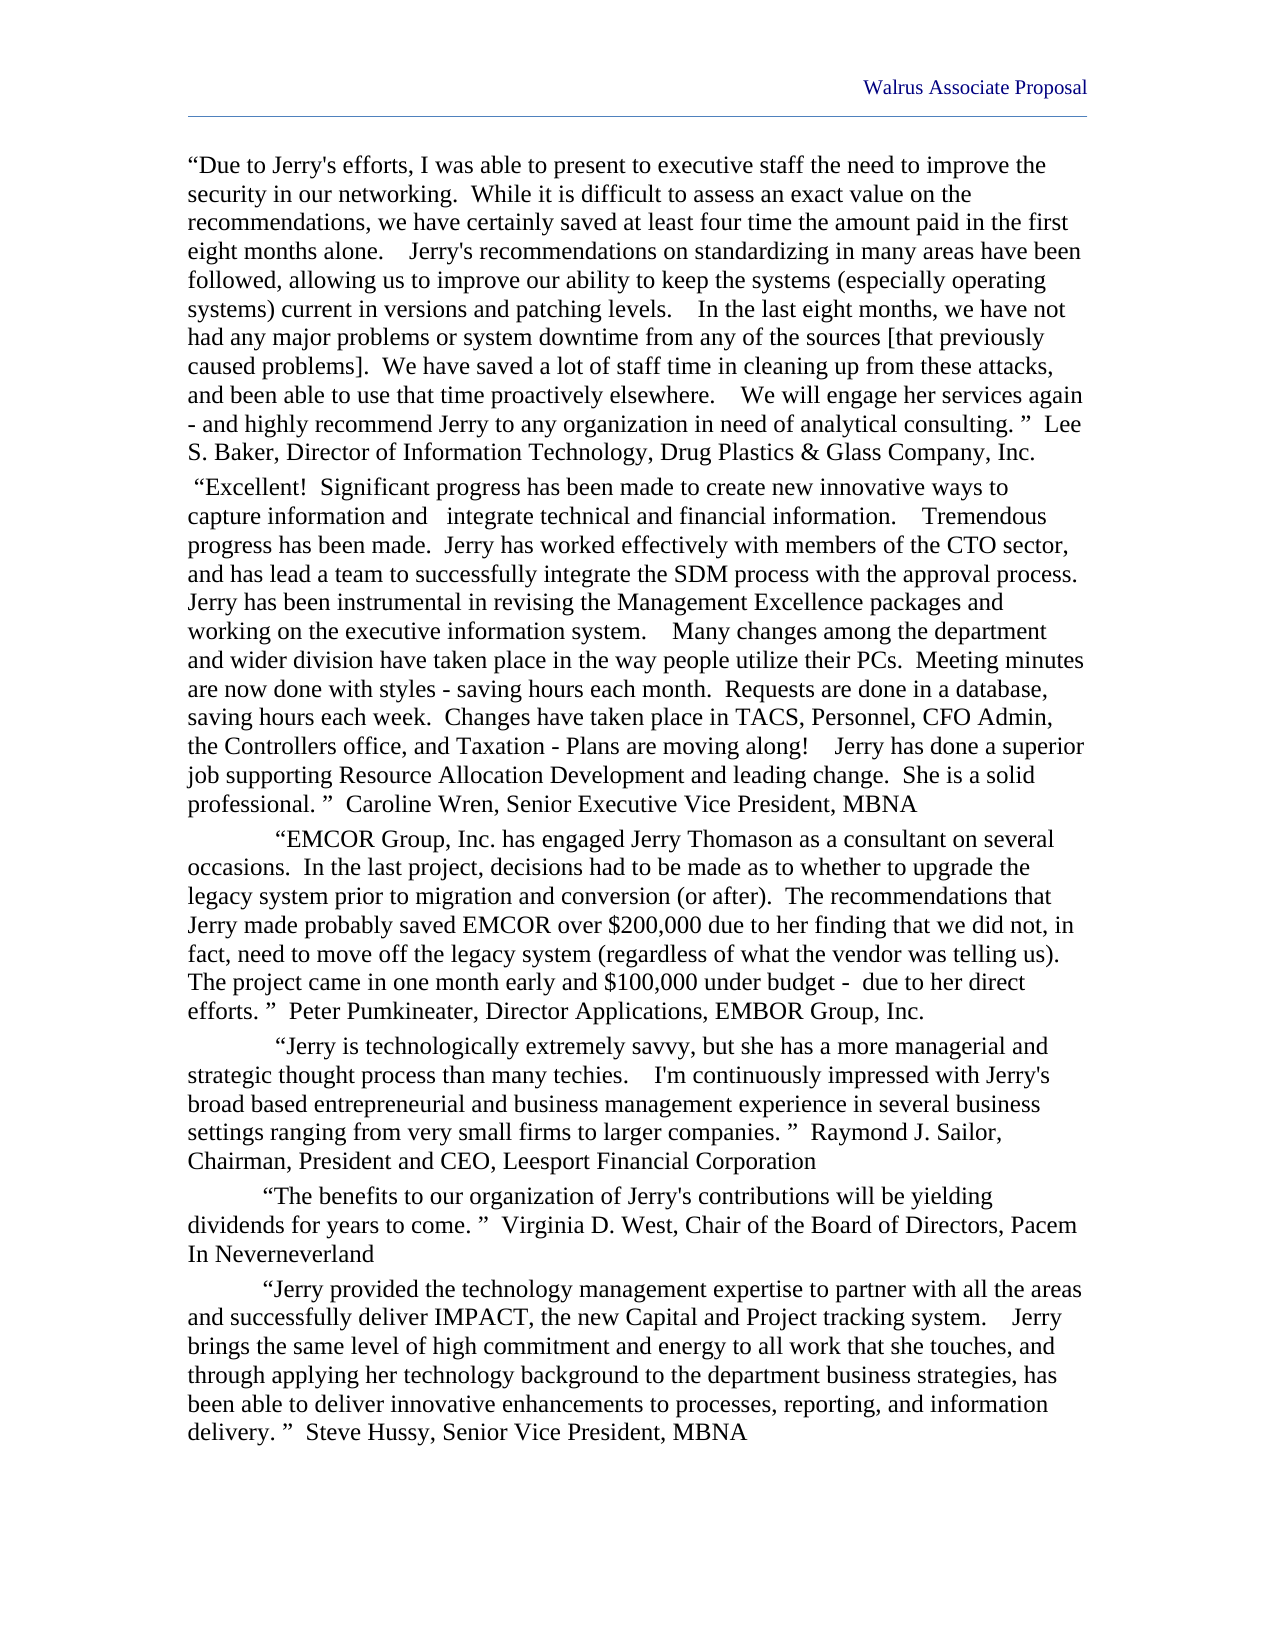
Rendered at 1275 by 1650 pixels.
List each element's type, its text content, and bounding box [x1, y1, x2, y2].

text “Jerry is technologically extremely savvy, but she has a more managerial and strategic thought process than many techies. I'm continuously impressed with Jerry's broad based entrepreneurial and business management experience in several business settings ranging from very small firms to larger companies. ” Raymond J. Sailor, Chairman, President and CEO, Leesport Financial Corporation [187, 1031, 1087, 1175]
text “EMCOR Group, Inc. has engaged Jerry Thomason as a consultant on several occasions. In the last project, decisions had to be made as to whether to upgrade the legacy system prior to migration and conversion (or after). The recommendations that Jerry made probably saved EMCOR over $200,000 due to her finding that we did not, in fact, need to move off the legacy system (regardless of what the vendor was telling us). The project came in one month early and $100,000 under budget - due to her direct efforts. ” Peter Pumkineater, Director Applications, EMBOR Group, Inc. [187, 824, 1087, 1025]
text “Excellent! Significant progress has been made to create new innovative ways to capture information and integrate technical and financial information. Tremendous progress has been made. Jerry has worked effectively with members of the CTO sector, and has lead a team to successfully integrate the SDM process with the approval process. Jerry has been instrumental in revising the Management Excellence packages and working on the executive information system. Many changes among the department and wider division have taken place in the way people utilize their PCs. Meeting minutes are now done with styles - saving hours each month. Requests are done in a database, saving hours each week. Changes have taken place in TACS, Personnel, CFO Admin, the Controllers office, and Taxation - Plans are moving along! Jerry has done a superior job supporting Resource Allocation Development and leading change. She is a solid professional. ” Caroline Wren, Senior Executive Vice President, MBNA [187, 472, 1087, 817]
text “Due to Jerry's efforts, I was able to present to executive staff the need to improve the security in our networking. While it is difficult to assess an exact value on the recommendations, we have certainly saved at least four time the amount paid in the first eight months alone. Jerry's recommendations on standardizing in many areas have been followed, allowing us to improve our ability to keep the systems (especially operating systems) current in versions and patching levels. In the last eight months, we have not had any major problems or system downtime from any of the sources [that previously caused problems]. We have saved a lot of staff time in cleaning up from these attacks, and been able to use that time proactively elsewhere. We will engage her services again - and highly recommend Jerry to any organization in need of analytical consulting. ” Lee S. Baker, Director of Information Technology, Drug Plastics & Glass Company, Inc. [187, 150, 1087, 466]
text “The benefits to our organization of Jerry's contributions will be yielding dividends for years to come. ” Virginia D. West, Chair of the Board of Directors, Pacem In Neverneverland [187, 1181, 1087, 1267]
text “Jerry provided the technology management expertise to partner with all the areas and successfully deliver IMPACT, the new Capital and Project tracking system. Jerry brings the same level of high commitment and energy to all work that she touches, and through applying her technology background to the department business strategies, has been able to deliver innovative enhancements to processes, reporting, and information delivery. ” Steve Hussy, Senior Vice President, MBNA [187, 1274, 1087, 1446]
